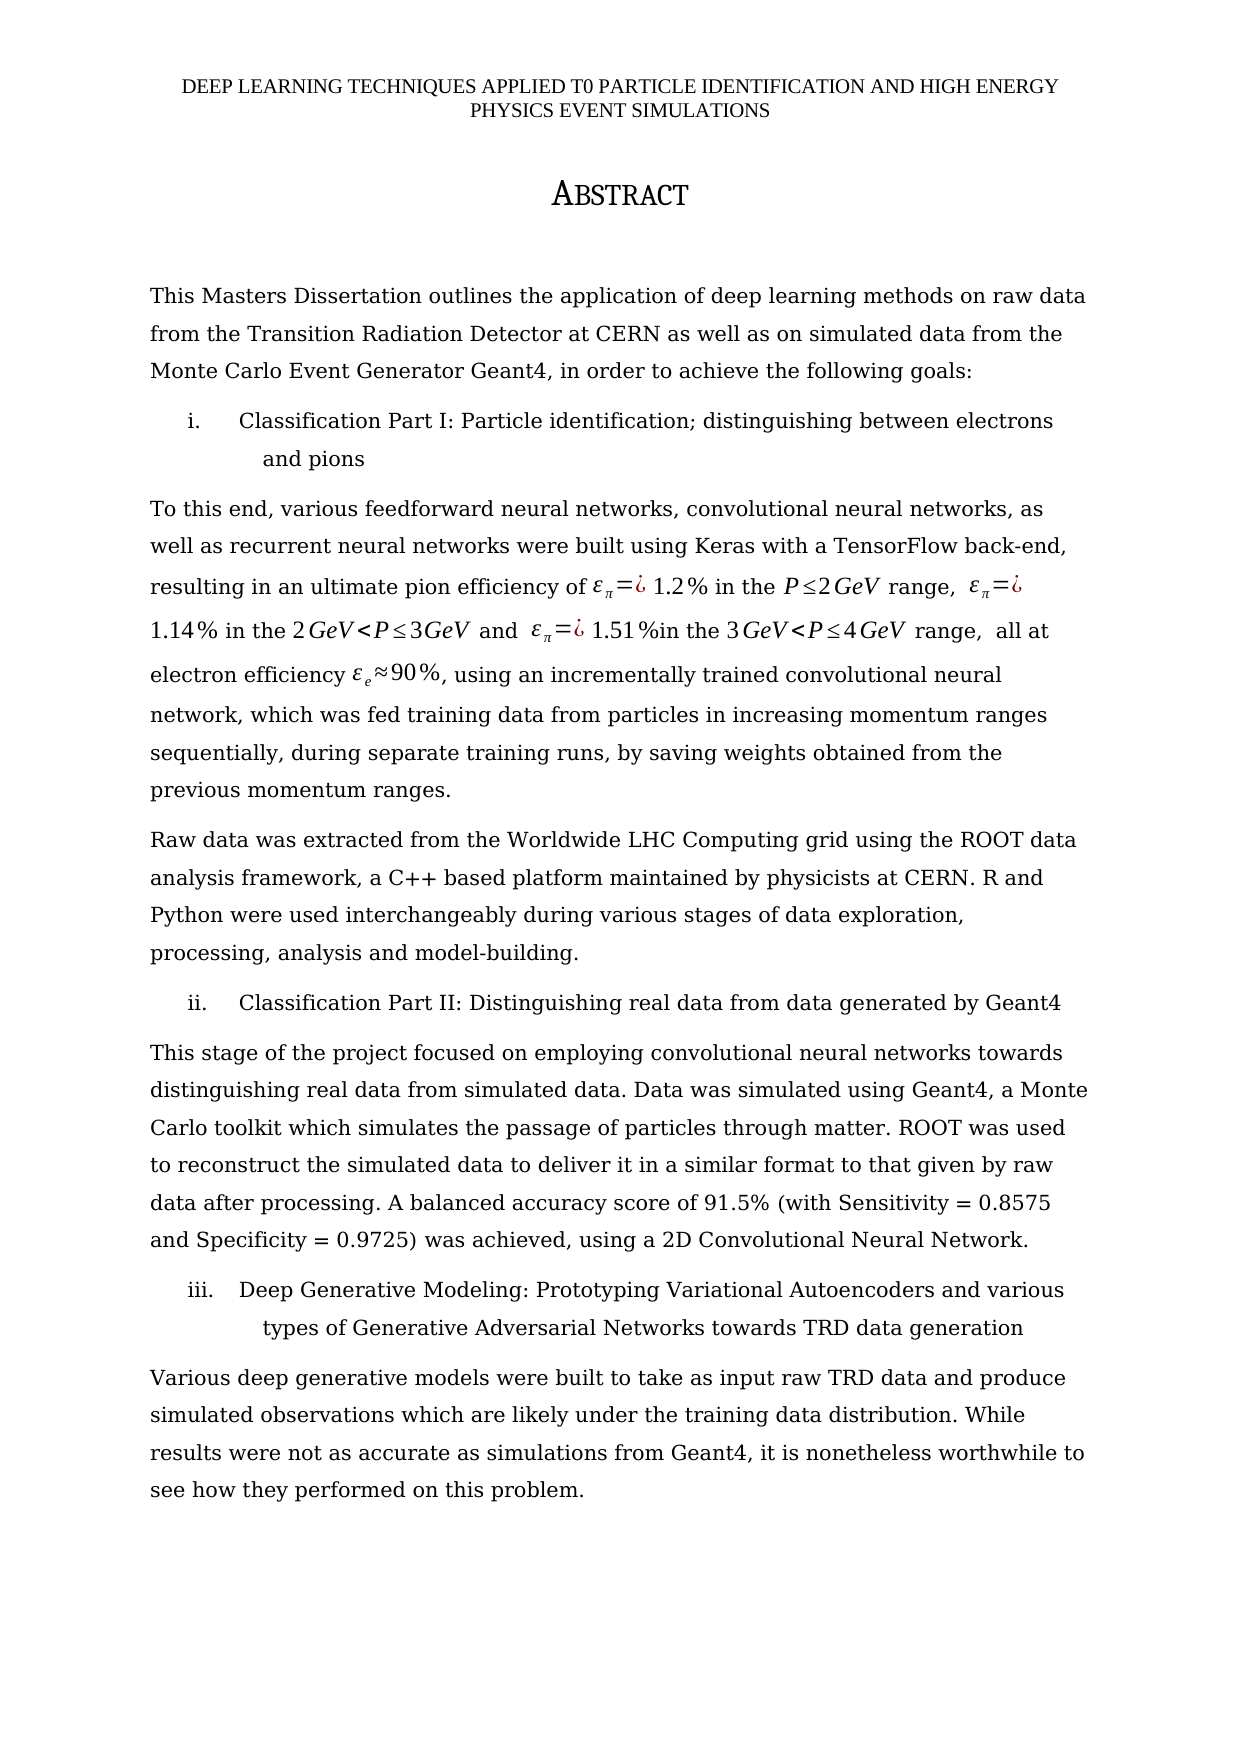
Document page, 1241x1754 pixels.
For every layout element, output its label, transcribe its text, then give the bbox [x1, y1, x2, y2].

text Raw data was extracted from the Worldwide LHC Computing grid using the ROOT data analysis framework, a C++ based platform maintained by physicists at CERN. R and Python were used interchangeably during various stages of data exploration, processing, analysis and model-building. [150, 827, 1090, 965]
text This Masters Dissertation outlines the application of deep learning methods on raw data from the Transition Radiation Detector at CERN as well as on simulated data from the Monte Carlo Event Generator Geant4, in order to achieve the following goals: [150, 283, 1090, 383]
subtitle Abstract [150, 172, 1090, 215]
text This stage of the project focused on employing convolutional neural networks towards distinguishing real data from simulated data. Data was simulated using Geant4, a Monte Carlo toolkit which simulates the passage of particles through matter. ROOT was used to reconstruct the simulated data to deliver it in a similar format to that given by raw data after processing. A balanced accuracy score of 91.5% (with Sensitivity = 0.8575 and Specificity = 0.9725) was achieved, using a 2D Convolutional Neural Network. [150, 1040, 1090, 1252]
list Deep Generative Modeling: Prototyping Variational Autoencoders and various types of Generative Adversarial Networks towards TRD data generation [187, 1277, 1090, 1340]
list Classification Part II: Distinguishing real data from data generated by Geant4 [187, 990, 1090, 1015]
text To this end, various feedforward neural networks, convolutional neural networks, as well as recurrent neural networks were built using Keras with a TensorFlow back-end, resulting in an ultimate pion efficiency of in the range, in the and in the range, all at electron efficiency , using an incrementally trained convolutional neural network, which was fed training data from particles in increasing momentum ranges sequentially, during separate training runs, by saving weights obtained from the previous momentum ranges. [150, 496, 1090, 802]
text Various deep generative models were built to take as input raw TRD data and produce simulated observations which are likely under the training data distribution. While results were not as accurate as simulations from Geant4, it is nonetheless worthwhile to see how they performed on this problem. [150, 1365, 1090, 1502]
list Classification Part I: Particle identification; distinguishing between electrons and pions [187, 408, 1090, 471]
